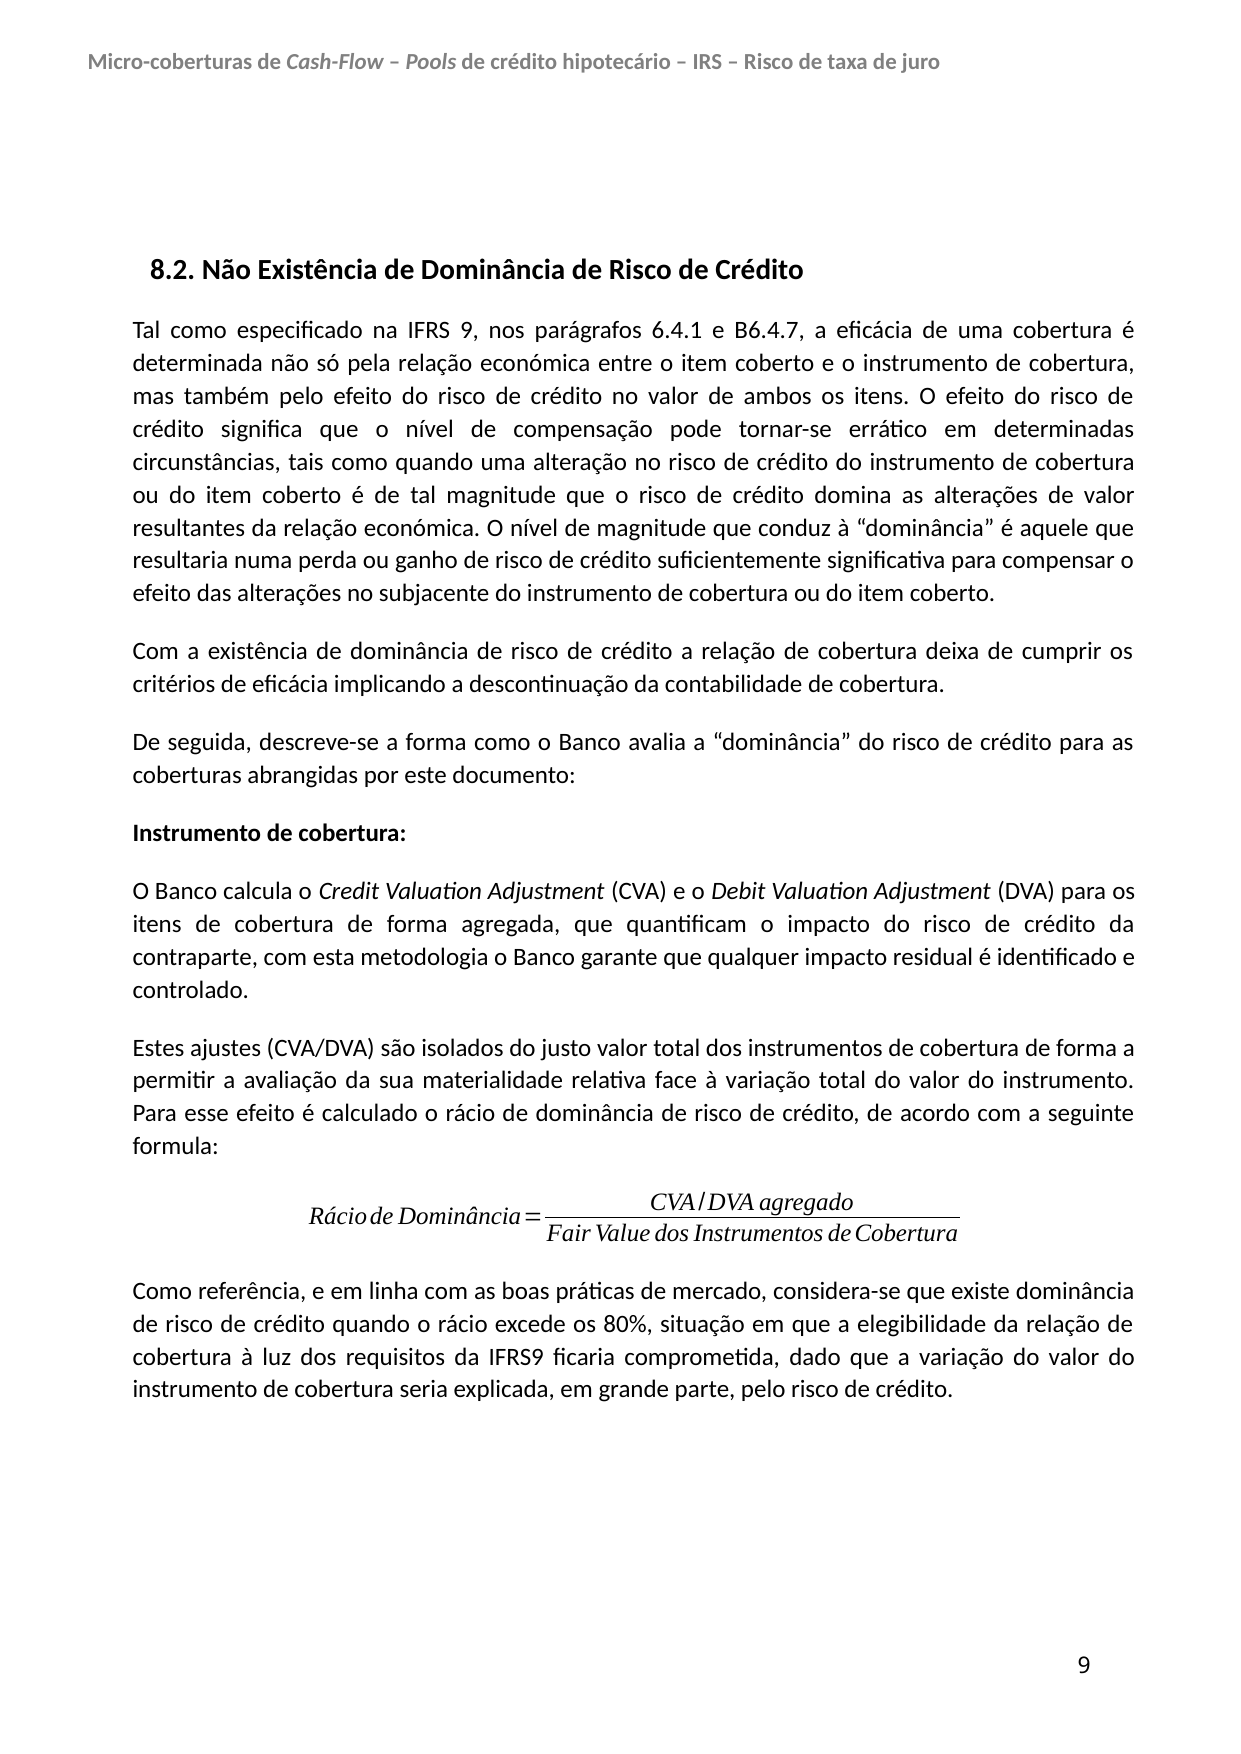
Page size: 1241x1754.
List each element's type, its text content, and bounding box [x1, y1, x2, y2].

text De seguida, descreve-se a forma como o Banco avalia a “dominância” do risco de crédito para as coberturas abrangidas por este documento: [132, 726, 1136, 790]
text O Banco calcula o Credit Valuation Adjustment (CVA) e o Debit Valuation Adjustment (DVA) para os itens de cobertura de forma agregada, que quantificam o impacto do risco de crédito da contraparte, com esta metodologia o Banco garante que qualquer impacto residual é identificado e controlado. [132, 875, 1136, 1004]
text Instrumento de cobertura: [132, 817, 1136, 848]
text Tal como especificado na IFRS 9, nos parágrafos 6.4.1 e B6.4.7, a eficácia de uma cobertura é determinada não só pela relação económica entre o item coberto e o instrumento de cobertura, mas também pelo efeito do risco de crédito no valor de ambos os itens. O efeito do risco de crédito significa que o nível de compensação pode tornar-se errático em determinadas circunstâncias, tais como quando uma alteração no risco de crédito do instrumento de cobertura ou do item coberto é de tal magnitude que o risco de crédito domina as alterações de valor resultantes da relação económica. O nível de magnitude que conduz à “dominância” é aquele que resultaria numa perda ou ganho de risco de crédito suficientemente significativa para compensar o efeito das alterações no subjacente do instrumento de cobertura ou do item coberto. [132, 314, 1136, 608]
text 8.2. Não Existência de Dominância de Risco de Crédito [150, 251, 1090, 286]
text Estes ajustes (CVA/DVA) são isolados do justo valor total dos instrumentos de cobertura de forma a permitir a avaliação da sua materialidade relativa face à variação total do valor do instrumento. Para esse efeito é calculado o rácio de dominância de risco de crédito, de acordo com a seguinte formula: [132, 1032, 1136, 1161]
text Com a existência de dominância de risco de crédito a relação de cobertura deixa de cumprir os critérios de eficácia implicando a descontinuação da contabilidade de cobertura. [132, 636, 1136, 699]
text Como referência, e em linha com as boas práticas de mercado, considera-se que existe dominância de risco de crédito quando o rácio excede os 80%, situação em que a elegibilidade da relação de cobertura à luz dos requisitos da IFRS9 ficaria comprometida, dado que a variação do valor do instrumento de cobertura seria explicada, em grande parte, pelo risco de crédito. [132, 1275, 1136, 1404]
